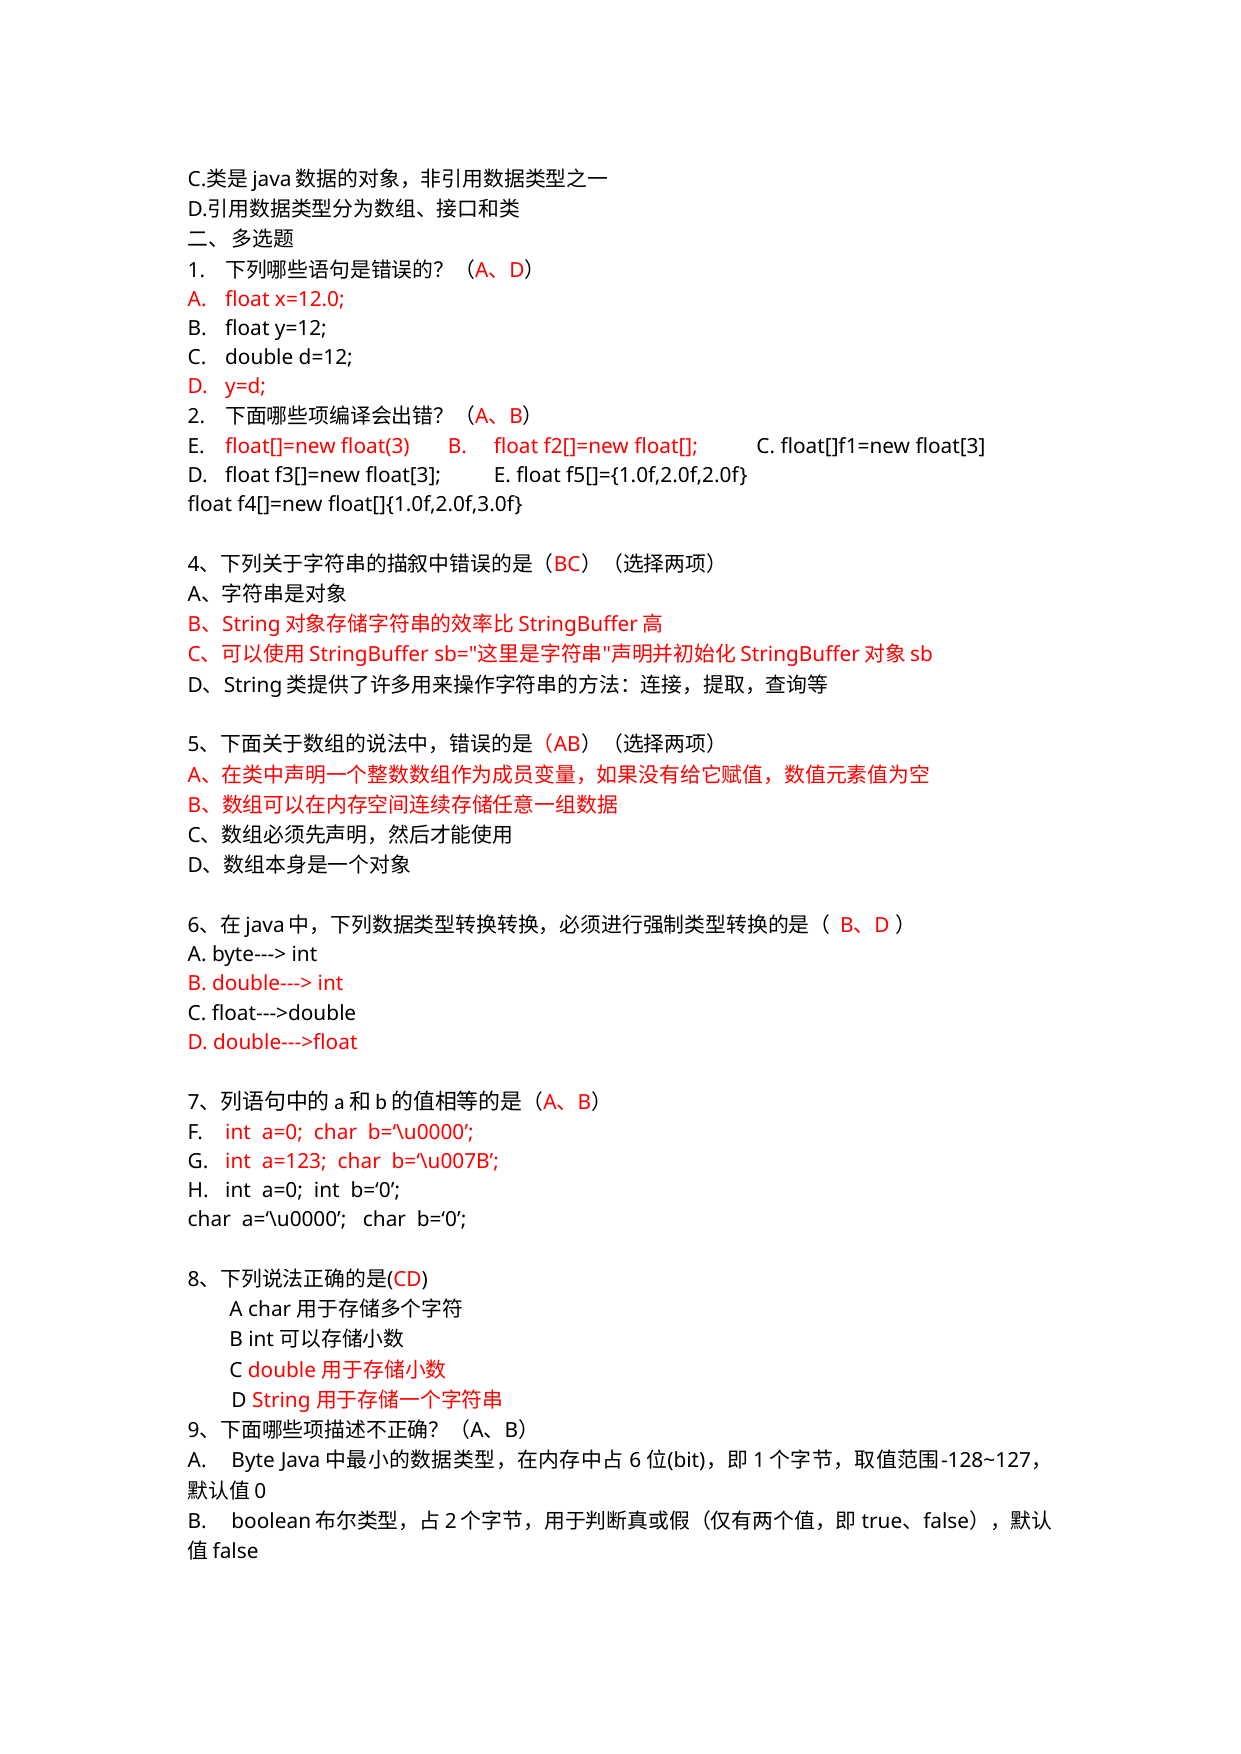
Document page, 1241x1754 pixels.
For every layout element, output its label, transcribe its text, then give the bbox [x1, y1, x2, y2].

text 4、下列关于字符串的描叙中错误的是（BC ）（选择两项） [187, 547, 1053, 577]
list float x=12.0; [187, 283, 1053, 312]
list 下面哪些项编译会出错？（A、B） [187, 400, 1053, 430]
text C. float--->double [187, 997, 1053, 1026]
text B、数组可以在内存空间连续存储任意一组数据 [187, 788, 1053, 818]
text A. byte---> int [187, 938, 1053, 968]
text B. boolean布尔类型，占2个字节，用于判断真或假（仅有两个值，即true、false），默认值false [187, 1504, 1053, 1565]
text B、String对象存储字符串的效率比StringBuffer高 [187, 607, 1053, 638]
list 下列哪些语句是错误的？（A、D） [187, 253, 1053, 283]
list y=d; [187, 371, 1053, 400]
list A char 用于存储多个字符 [187, 1292, 1053, 1322]
text C、可以使用StringBuffer sb="这里是字符串"声明并初始化StringBuffer对象sb [187, 638, 1053, 668]
text B. double---> int [187, 968, 1053, 997]
text C.类是java数据的对象，非引用数据类型之一 [187, 162, 1053, 192]
list int a=0; char b=‘\u0000’; [187, 1116, 1053, 1145]
text char a=‘\u0000’; char b=‘0’; [187, 1203, 1053, 1233]
list B int 可以存储小数 [187, 1322, 1053, 1353]
text 8、下列说法正确的是(CD) [187, 1262, 1053, 1292]
text D、String类提供了许多用来操作字符串的方法：连接，提取，查询等 [187, 668, 1053, 698]
list float[]=new float(3) B. float f2[]=new float[]; C. float[]f1=new float[3] [187, 430, 1053, 459]
text D、数组本身是一个对象 [187, 849, 1053, 879]
text 7、列语句中的a和b的值相等的是（A、B） [187, 1084, 1053, 1116]
list int a=123; char b=‘\u007B’; [187, 1145, 1053, 1174]
list float y=12; [187, 312, 1053, 341]
text float f4[]=new float[]{1.0f,2.0f,3.0f} [187, 488, 1053, 518]
text D. double--->float [187, 1026, 1053, 1055]
list int a=0; int b=‘0’; [187, 1174, 1053, 1203]
text 9、下面哪些项描述不正确？（A、B） [187, 1413, 1053, 1444]
text 5、下面关于数组的说法中，错误的是（AB ）（选择两项） [187, 727, 1053, 758]
list float f3[]=new float[3]; E. float f5[]={1.0f,2.0f,2.0f} [187, 459, 1053, 488]
text A、字符串是对象 [187, 577, 1053, 607]
list 多选题 [187, 223, 1053, 253]
text A. Byte Java中最小的数据类型，在内存中占6位(bit)，即1个字节，取值范围-128~127，默认值0 [187, 1444, 1053, 1504]
text C、数组必须先声明，然后才能使用 [187, 818, 1053, 849]
text D.引用数据类型分为数组、接口和类 [187, 192, 1053, 223]
list double d=12; [187, 341, 1053, 371]
list D String 用于存储一个字符串 [225, 1383, 1053, 1413]
list C double 用于存储小数 [187, 1353, 1053, 1383]
text A、在类中声明一个整数数组作为成员变量，如果没有给它赋值，数值元素值为空 [187, 758, 1053, 788]
text 6、在java中，下列数据类型转换转换，必须进行强制类型转换的是（ B、D ） [187, 908, 1053, 938]
